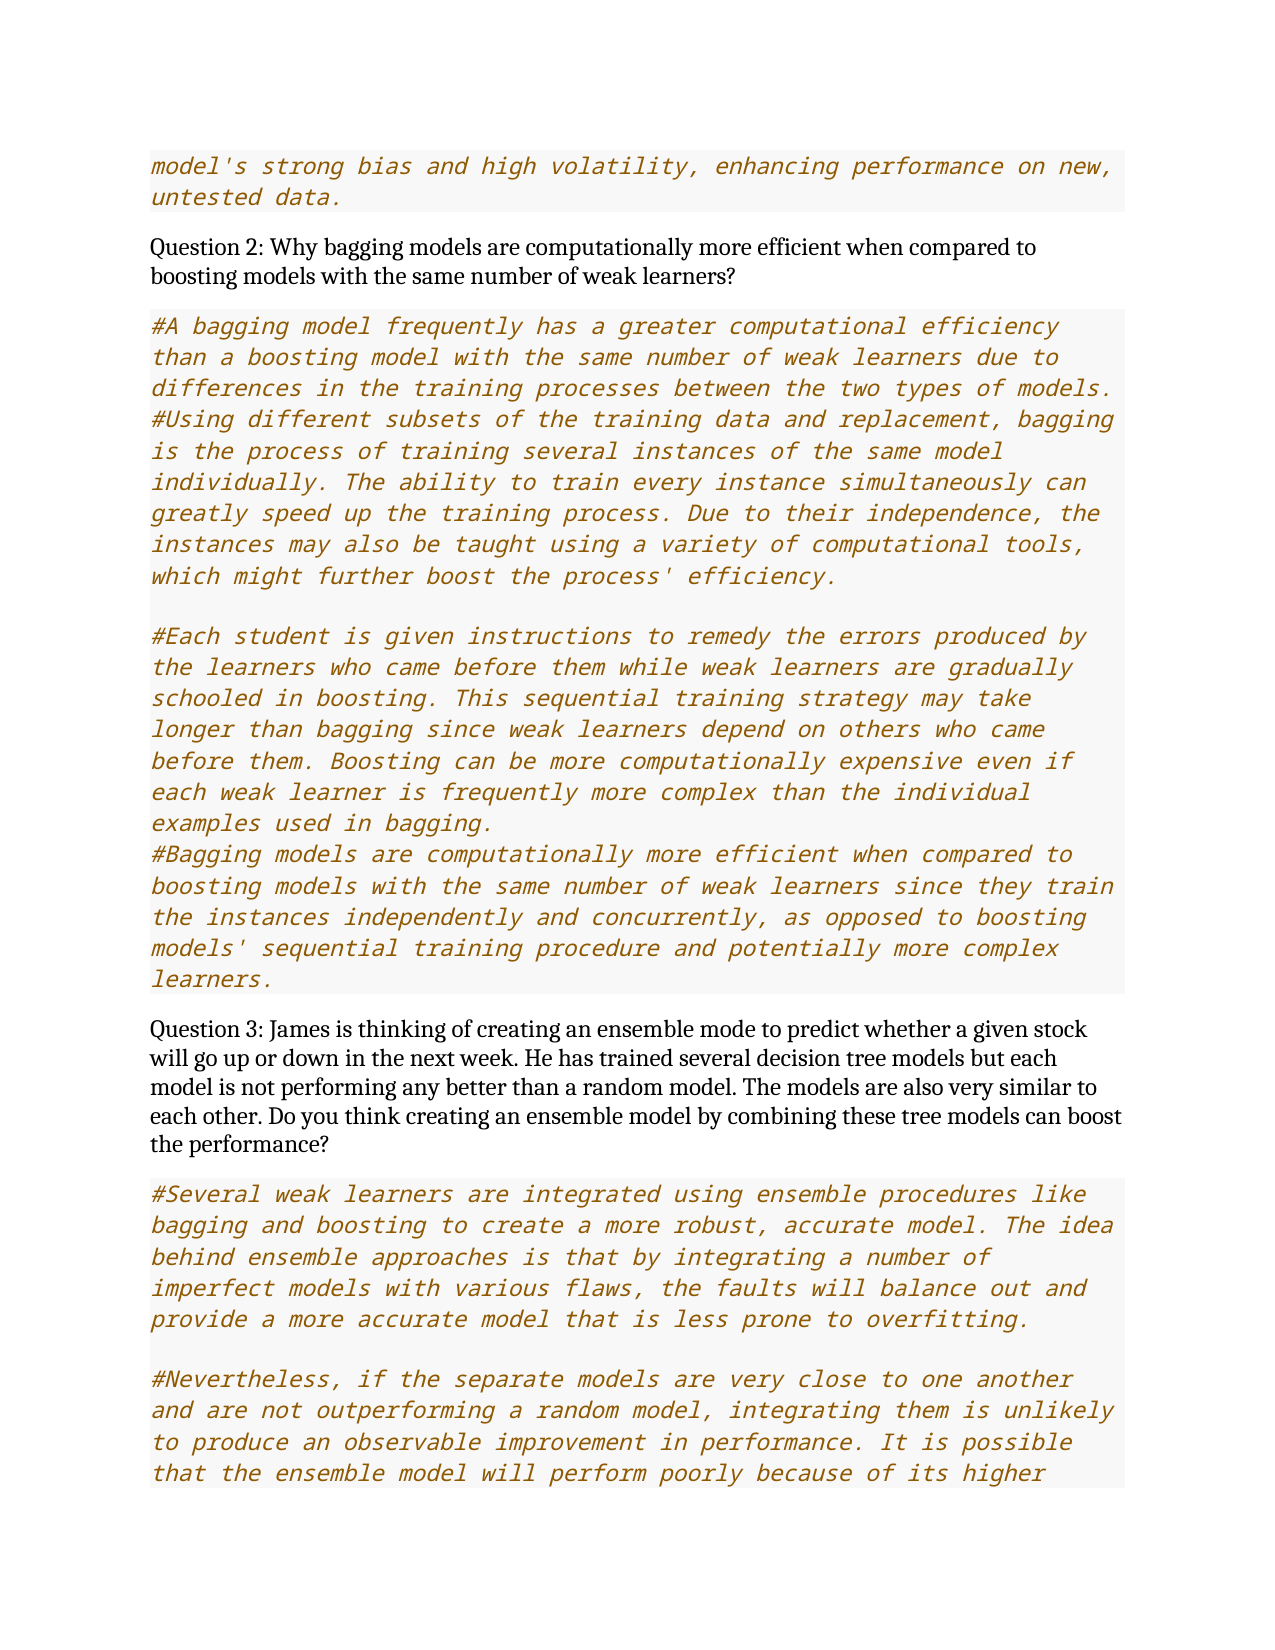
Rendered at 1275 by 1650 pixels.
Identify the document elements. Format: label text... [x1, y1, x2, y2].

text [150, 1178, 1125, 1488]
text Question 3: James is thinking of creating an ensemble mode to predict whether a given stock will go up or down in the next week. He has trained several decision tree models but each model is not performing any better than a random model. The models are also very similar to each other. Do you think creating an ensemble model by combining these tree models can boost the performance? [150, 1015, 1125, 1159]
text #A bagging model frequently has a greater computational efficiency than a boosting model with the same number of weak learners due to differences in the training processes between the two types of models. #Using different subsets of the training data and replacement, bagging is the process of training several instances of the same model individually. The ability to train every instance simultaneously can greatly speed up the training process. Due to their independence, the instances may also be taught using a variety of computational tools, which might further boost the process' efficiency. #Each student is given instructions to remedy the errors produced by the learners who came before them while weak learners are gradually schooled in boosting. This sequential training strategy may take longer than bagging since weak learners depend on others who came before them. Boosting can be more computationally expensive even if each weak learner is frequently more complex than the individual examples used in bagging. #Bagging models are computationally more efficient when compared to boosting models with the same number of weak learners since they train the instances independently and concurrently, as opposed to boosting models' sequential training procedure and potentially more complex learners. [150, 309, 1125, 994]
text Question 2: Why bagging models are computationally more efficient when compared to boosting models with the same number of weak learners? [150, 233, 1125, 291]
